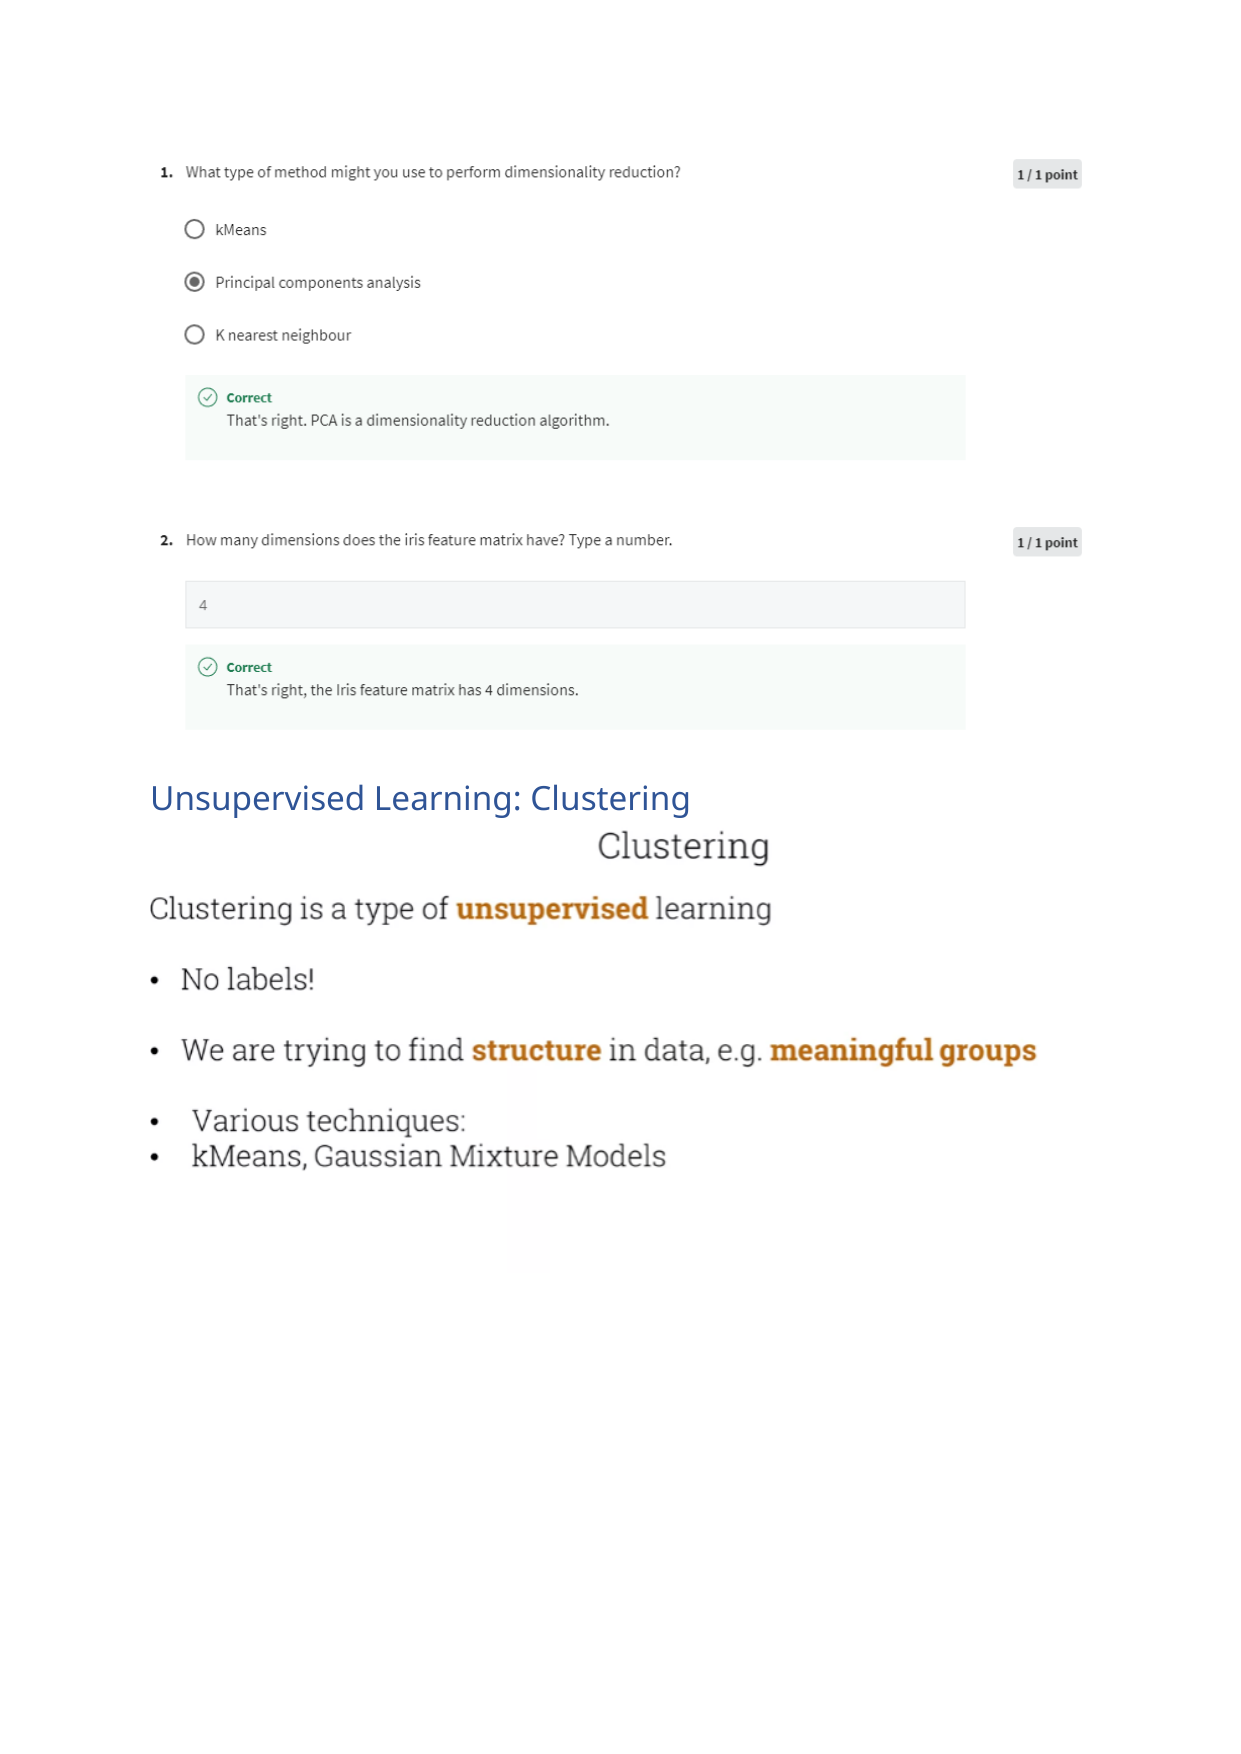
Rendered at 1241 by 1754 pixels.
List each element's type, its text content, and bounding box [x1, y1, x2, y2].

subtitle Unsupervised Learning: Clustering [150, 775, 1090, 820]
picture [150, 150, 1091, 748]
picture [150, 823, 1091, 1273]
